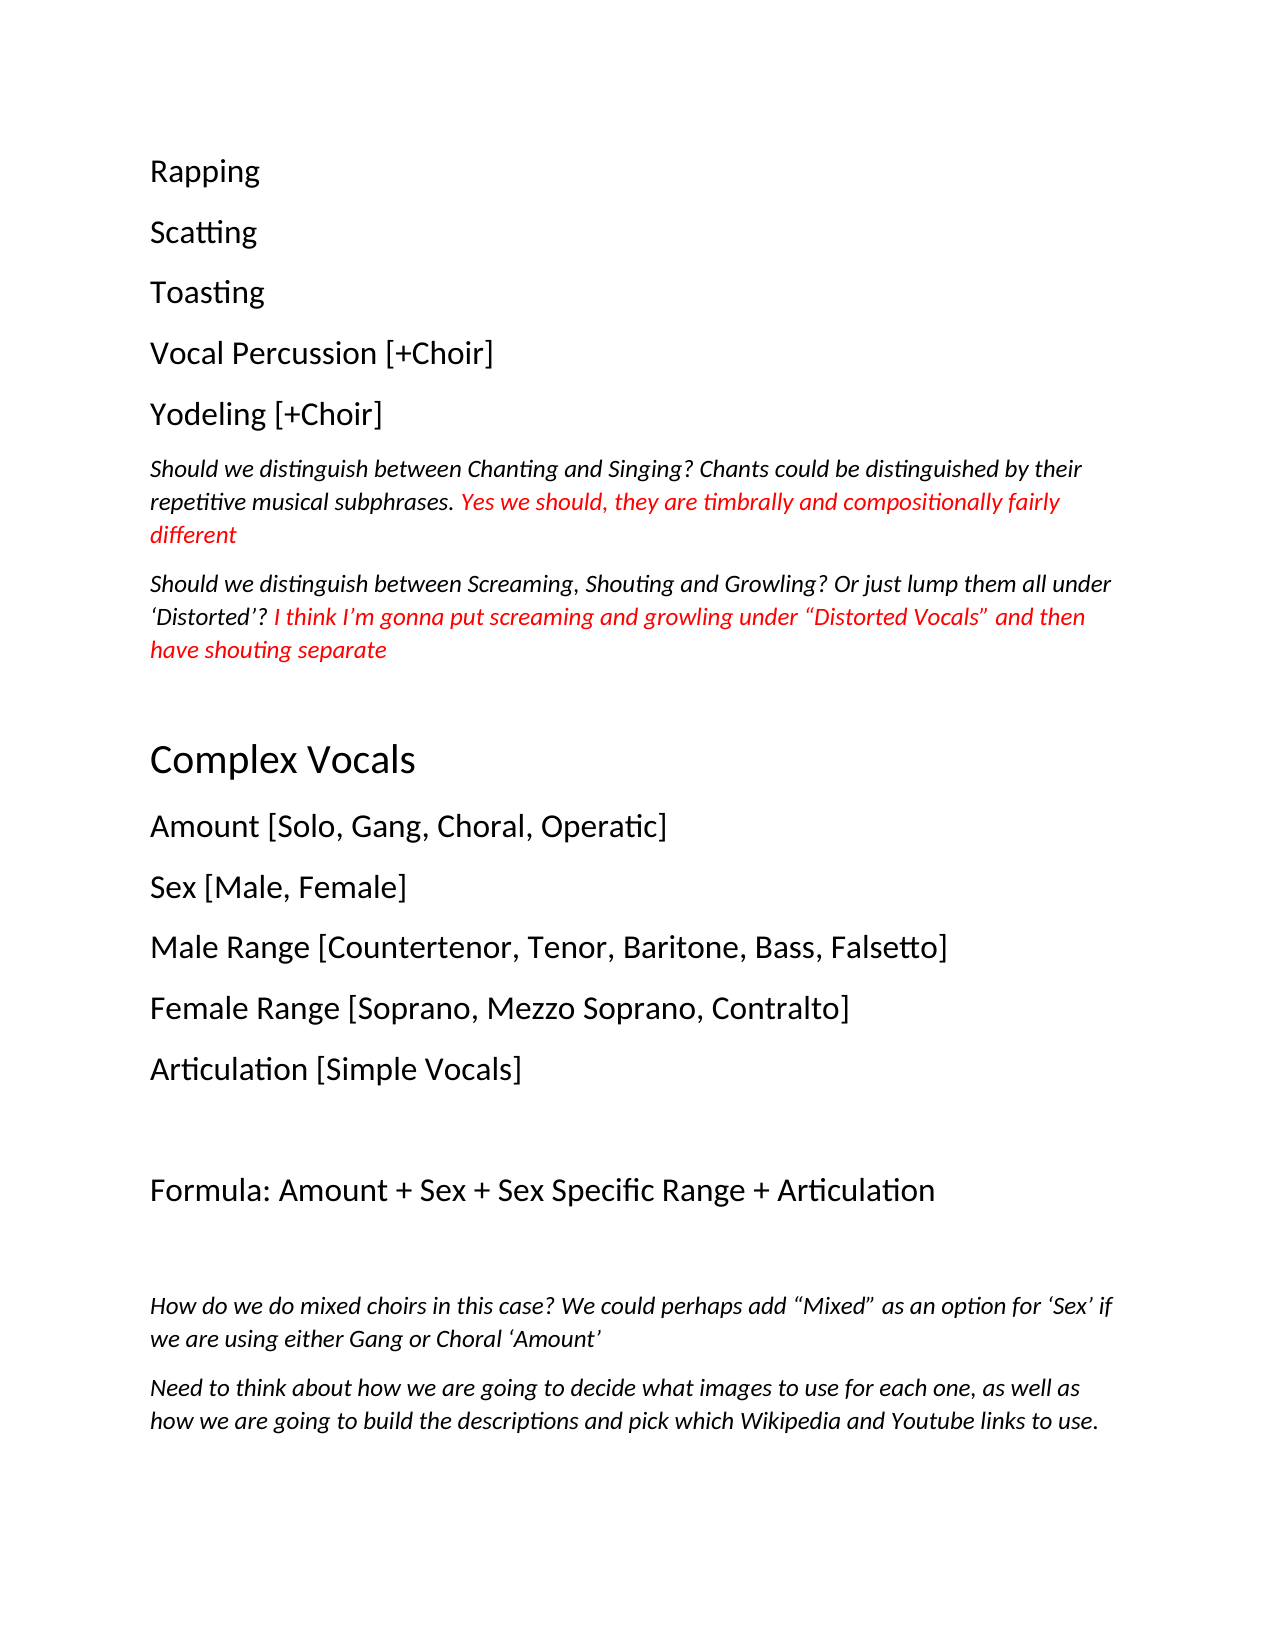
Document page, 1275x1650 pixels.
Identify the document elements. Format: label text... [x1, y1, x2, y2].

text Sex [Male, Female] [150, 866, 1125, 906]
text Toasting [150, 271, 1125, 312]
text Complex Vocals [150, 733, 1125, 784]
text Yodeling [+Choir] [150, 392, 1125, 433]
text Scatting [150, 211, 1125, 251]
text Should we distinguish between Screaming, Shouting and Growling? Or just lump them all under ‘Distorted’? I think I’m gonna put screaming and growling under “Distorted Vocals” and then have shouting separate [150, 568, 1125, 665]
text Vocal Percussion [+Choir] [150, 332, 1125, 373]
text Female Range [Soprano, Mezzo Soprano, Contralto] [150, 987, 1125, 1028]
text Rapping [150, 150, 1125, 191]
text Formula: Amount + Sex + Sex Specific Range + Articulation [150, 1169, 1125, 1209]
text How do we do mixed choirs in this case? We could perhaps add “Mixed” as an option for ‘Sex’ if we are using either Gang or Choral ‘Amount’ [150, 1290, 1125, 1353]
text Need to think about how we are going to decide what images to use for each one, as well as how we are going to build the descriptions and pick which Wikipedia and Youtube links to use. [150, 1373, 1125, 1436]
text Articulation [Simple Vocals] [150, 1048, 1125, 1088]
text Should we distinguish between Chanting and Singing? Chants could be distinguished by their repetitive musical subphrases. Yes we should, they are timbrally and compositionally fairly different [150, 453, 1125, 549]
text Male Range [Countertenor, Tenor, Baritone, Bass, Falsetto] [150, 926, 1125, 967]
text Amount [Solo, Gang, Choral, Operatic] [150, 805, 1125, 846]
